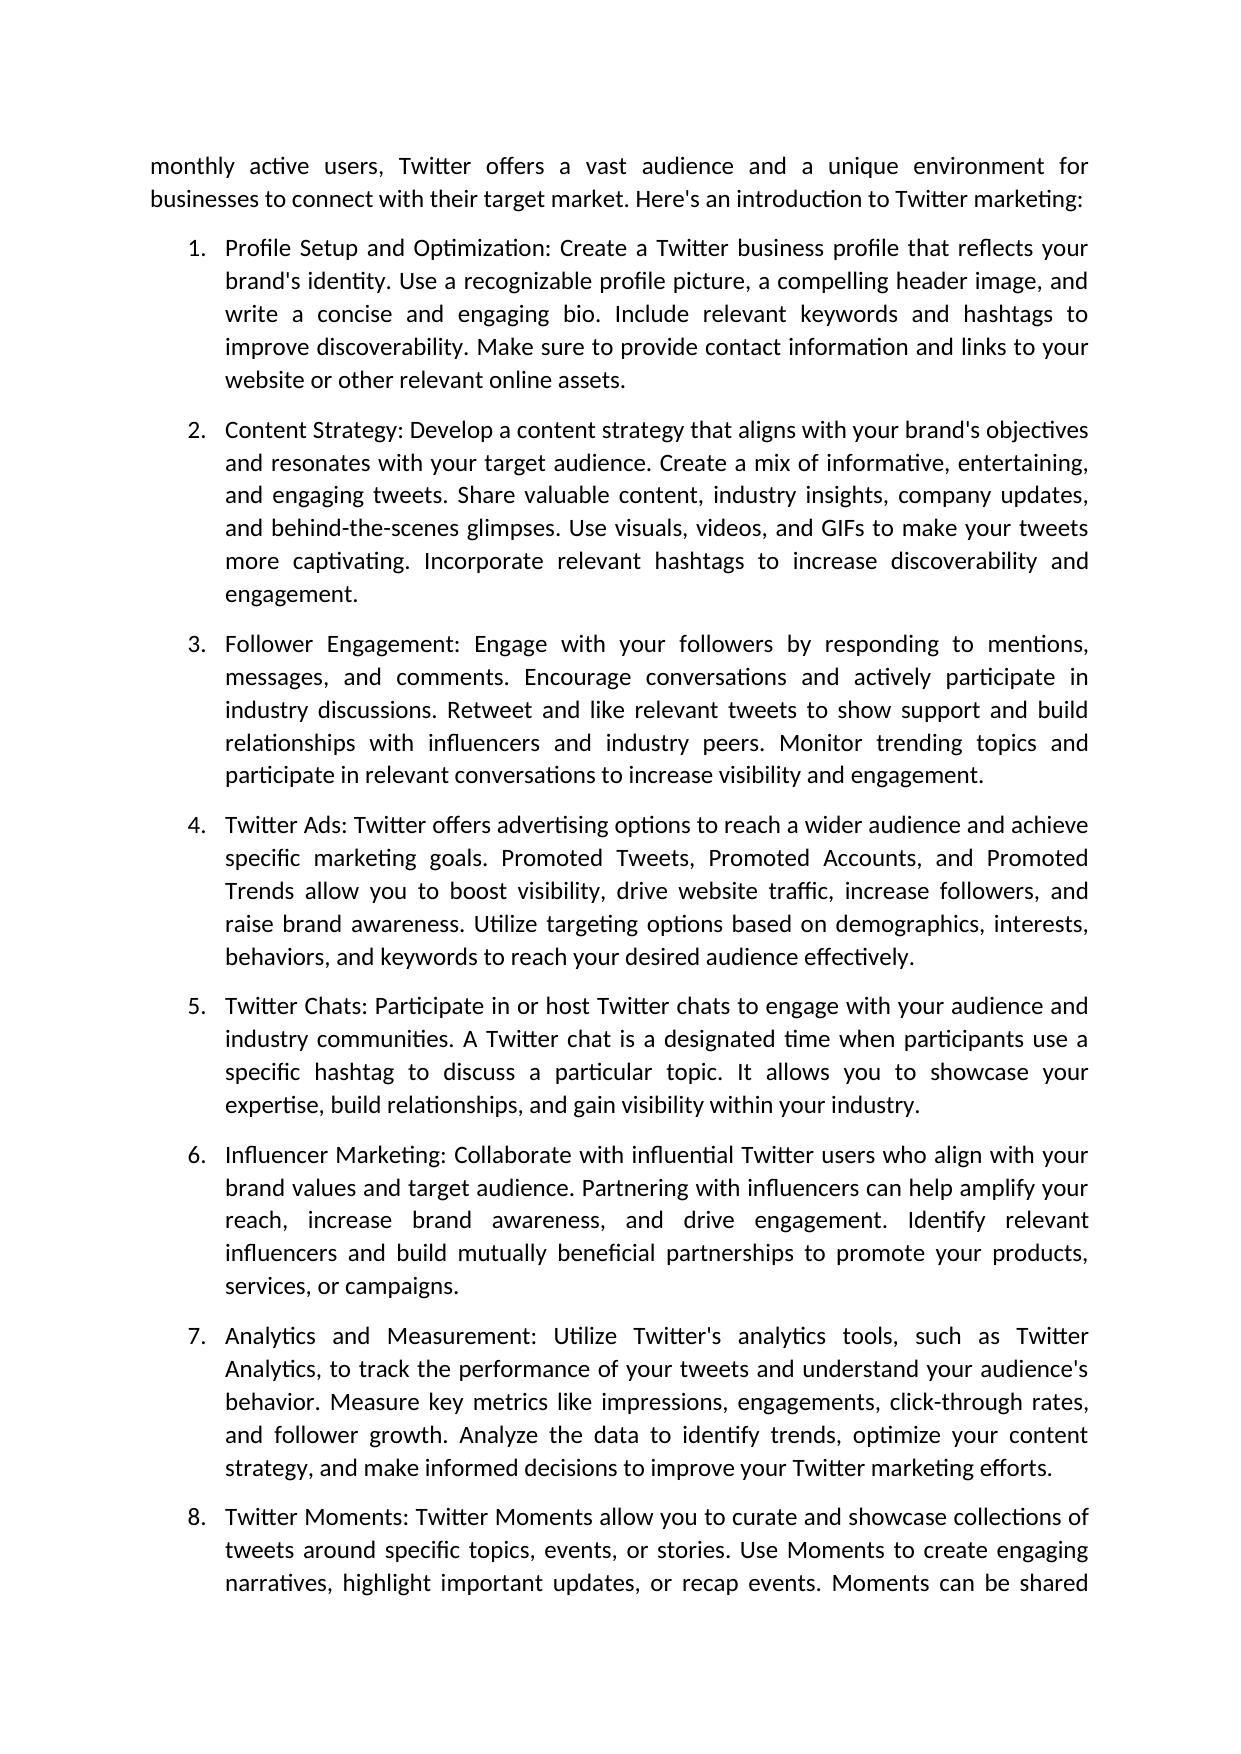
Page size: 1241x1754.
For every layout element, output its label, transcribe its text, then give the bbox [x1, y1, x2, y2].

list Twitter Ads: Twitter offers advertising options to reach a wider audience and achieve specific marketing goals. Promoted Tweets, Promoted Accounts, and Promoted Trends allow you to boost visibility, drive website traffic, increase followers, and raise brand awareness. Utilize targeting options based on demographics, interests, behaviors, and keywords to reach your desired audience effectively. [187, 809, 1090, 971]
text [150, 150, 1090, 213]
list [187, 1501, 1090, 1598]
list Content Strategy: Develop a content strategy that aligns with your brand's objectives and resonates with your target audience. Create a mix of informative, entertaining, and engaging tweets. Share valuable content, industry insights, company updates, and behind-the-scenes glimpses. Use visuals, videos, and GIFs to make your tweets more captivating. Incorporate relevant hashtags to increase discoverability and engagement. [187, 414, 1090, 609]
list Profile Setup and Optimization: Create a Twitter business profile that reflects your brand's identity. Use a recognizable profile picture, a compelling header image, and write a concise and engaging bio. Include relevant keywords and hashtags to improve discoverability. Make sure to provide contact information and links to your website or other relevant online assets. [187, 232, 1090, 395]
list Analytics and Measurement: Utilize Twitter's analytics tools, such as Twitter Analytics, to track the performance of your tweets and understand your audience's behavior. Measure key metrics like impressions, engagements, click-through rates, and follower growth. Analyze the data to identify trends, optimize your content strategy, and make informed decisions to improve your Twitter marketing efforts. [187, 1320, 1090, 1482]
list Twitter Chats: Participate in or host Twitter chats to engage with your audience and industry communities. A Twitter chat is a designated time when participants use a specific hashtag to discuss a particular topic. It allows you to showcase your expertise, build relationships, and gain visibility within your industry. [187, 990, 1090, 1120]
list Follower Engagement: Engage with your followers by responding to mentions, messages, and comments. Encourage conversations and actively participate in industry discussions. Retweet and like relevant tweets to show support and build relationships with influencers and industry peers. Monitor trending topics and participate in relevant conversations to increase visibility and engagement. [187, 628, 1090, 790]
list Influencer Marketing: Collaborate with influential Twitter users who align with your brand values and target audience. Partnering with influencers can help amplify your reach, increase brand awareness, and drive engagement. Identify relevant influencers and build mutually beneficial partnerships to promote your products, services, or campaigns. [187, 1139, 1090, 1301]
